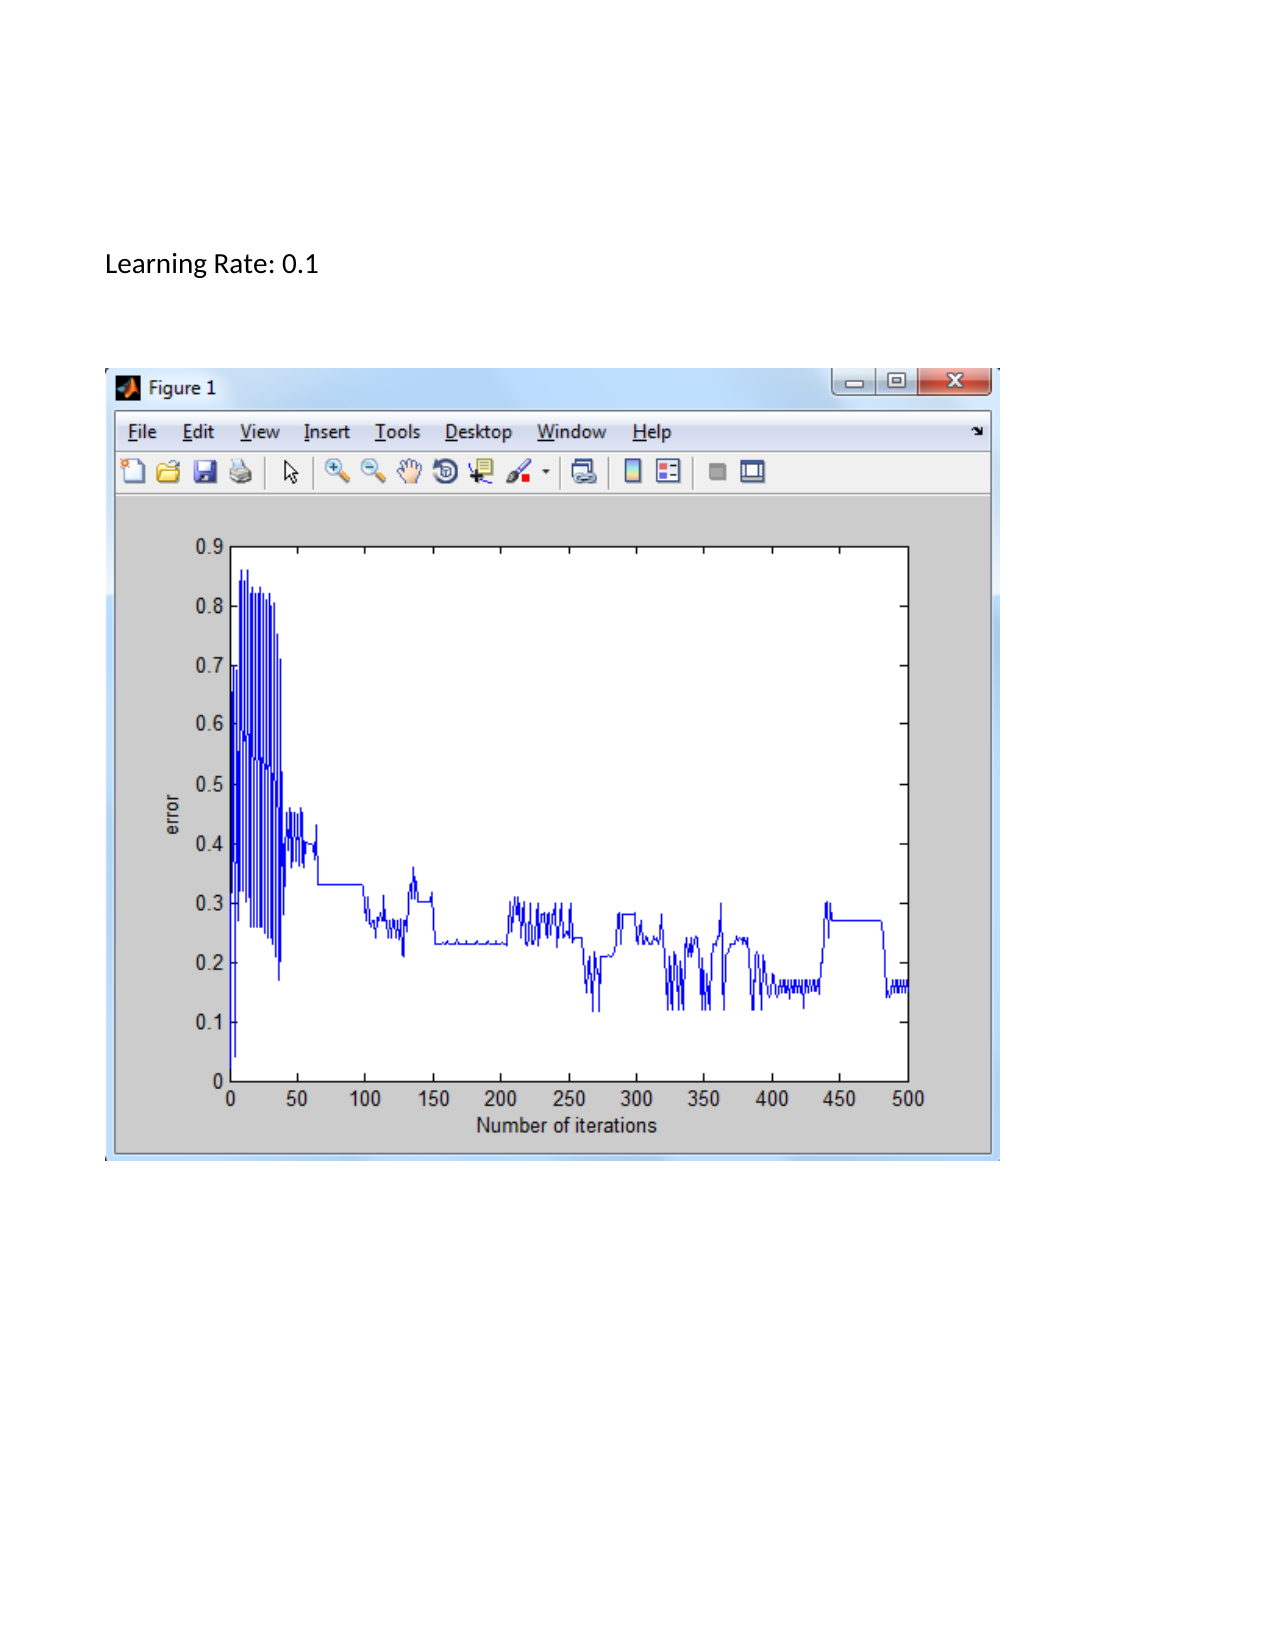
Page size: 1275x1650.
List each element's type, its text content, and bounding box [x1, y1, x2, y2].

text Learning Rate: 0.1 [105, 245, 1170, 281]
picture [105, 368, 1000, 1161]
